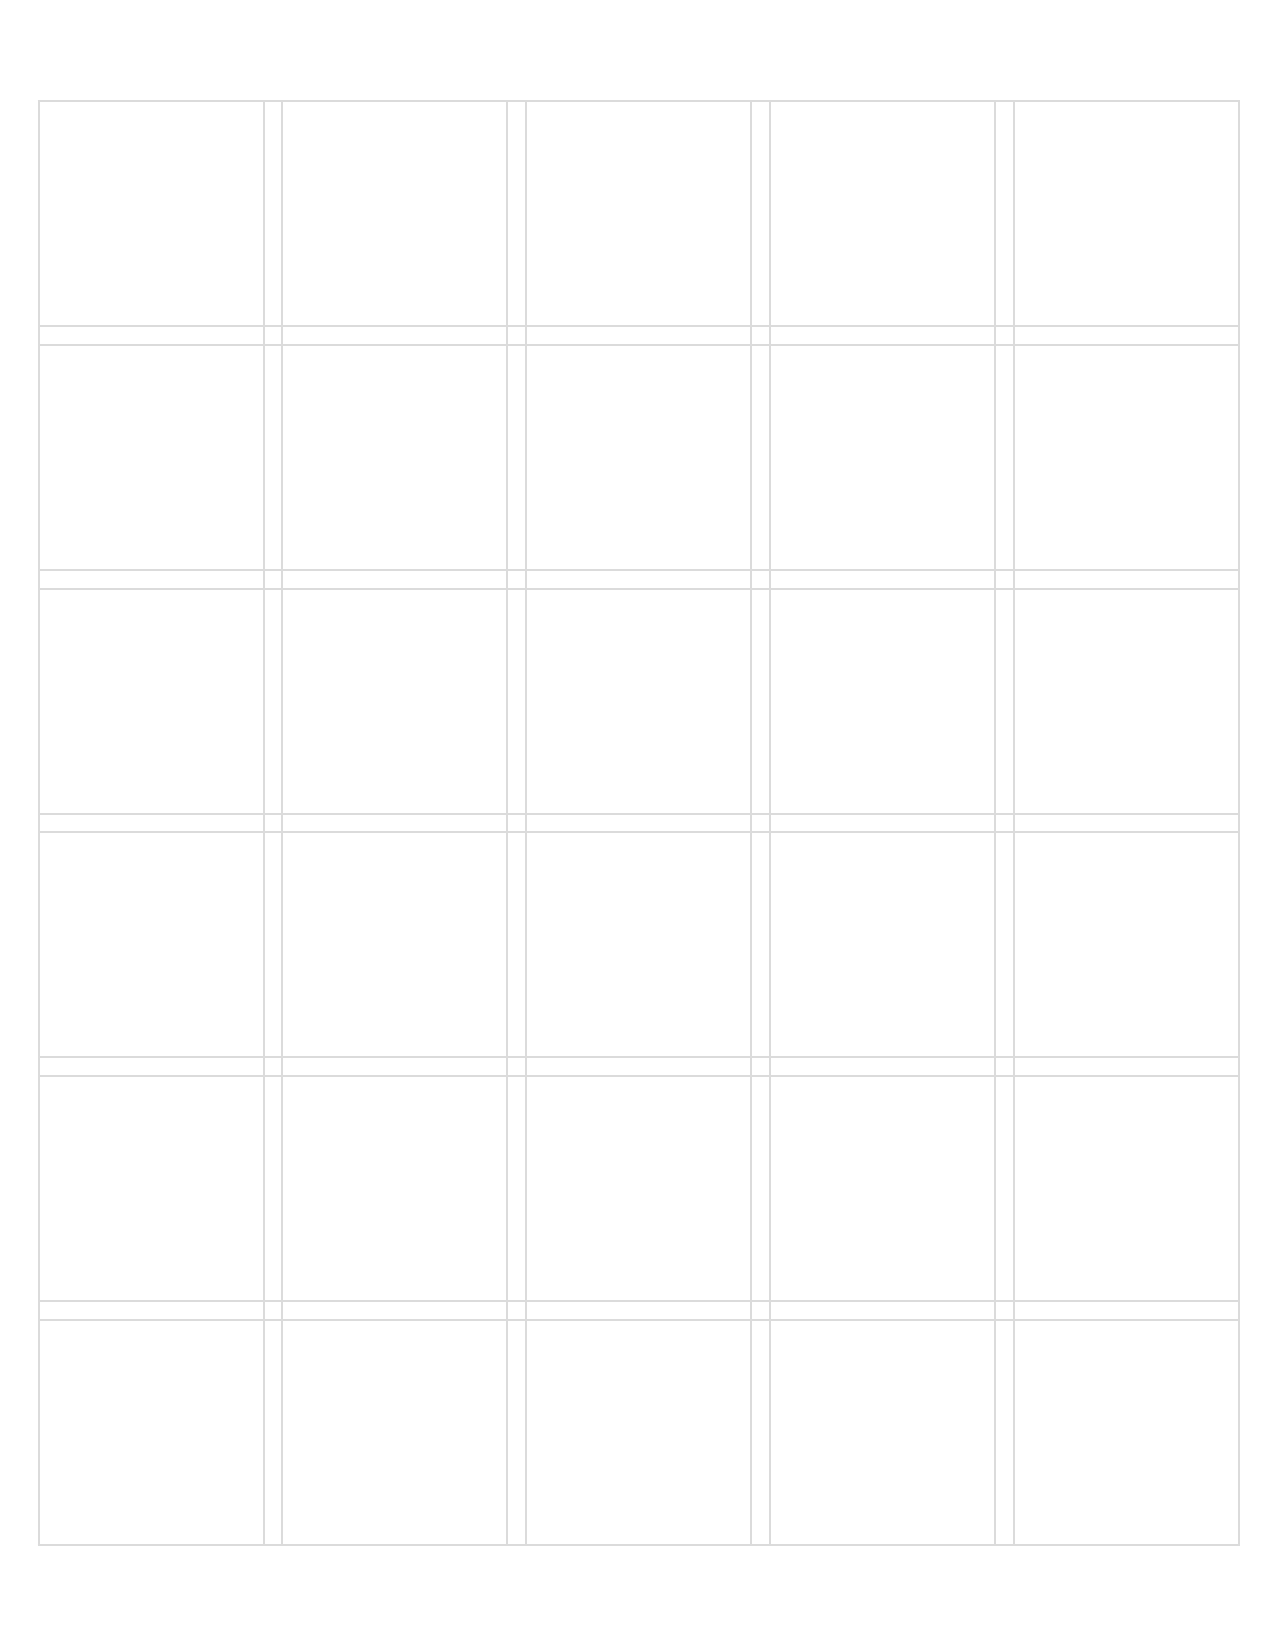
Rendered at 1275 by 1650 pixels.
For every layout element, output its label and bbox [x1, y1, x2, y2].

table_cell [508, 590, 525, 812]
table_cell [265, 1302, 281, 1319]
table_cell [40, 1321, 263, 1544]
table_cell [508, 1302, 525, 1319]
table_cell [752, 1321, 769, 1544]
table_cell [508, 327, 525, 344]
table_cell [752, 815, 769, 831]
table_cell [996, 346, 1013, 569]
table_cell [40, 833, 263, 1056]
table_cell [527, 1321, 750, 1544]
table_header [996, 102, 1013, 325]
table_cell [752, 571, 769, 587]
table_cell [508, 346, 525, 569]
table_cell [283, 327, 506, 344]
table_cell [265, 815, 281, 831]
table_cell [283, 1058, 506, 1075]
table_cell [40, 327, 263, 344]
table_cell [771, 346, 994, 569]
table_cell [771, 327, 994, 344]
table_cell [283, 1321, 506, 1544]
table_cell [283, 571, 506, 587]
table_cell [1015, 1321, 1238, 1544]
table_cell [508, 833, 525, 1056]
table_cell [283, 1077, 506, 1300]
table_cell [1015, 1302, 1238, 1319]
table_header [283, 102, 506, 325]
table_cell [283, 590, 506, 812]
table_cell [771, 590, 994, 812]
table_cell [1015, 571, 1238, 587]
table_cell [752, 1058, 769, 1075]
table_header [527, 102, 750, 325]
table_cell [265, 833, 281, 1056]
table_header [1015, 102, 1238, 325]
table_cell [40, 346, 263, 569]
table_cell [771, 833, 994, 1056]
table_cell [771, 815, 994, 831]
table_cell [752, 590, 769, 812]
table_cell [265, 1058, 281, 1075]
table_cell [996, 1302, 1013, 1319]
table_cell [752, 1077, 769, 1300]
table_cell [771, 1058, 994, 1075]
table_cell [40, 1302, 263, 1319]
table_cell [40, 815, 263, 831]
table_cell [40, 590, 263, 812]
table_cell [508, 571, 525, 587]
table_cell [265, 571, 281, 587]
table_cell [771, 571, 994, 587]
table_cell [996, 1058, 1013, 1075]
table_cell [996, 327, 1013, 344]
table_header [771, 102, 994, 325]
table_cell [1015, 346, 1238, 569]
table_cell [752, 327, 769, 344]
table_cell [265, 346, 281, 569]
table_cell [283, 346, 506, 569]
table_cell [1015, 833, 1238, 1056]
table_cell [508, 815, 525, 831]
table_cell [996, 815, 1013, 831]
table_header [508, 102, 525, 325]
table_cell [1015, 1058, 1238, 1075]
table_cell [996, 1077, 1013, 1300]
table_cell [527, 1077, 750, 1300]
table_cell [996, 833, 1013, 1056]
table_cell [1015, 1077, 1238, 1300]
table_cell [283, 815, 506, 831]
table_cell [752, 833, 769, 1056]
table_cell [283, 1302, 506, 1319]
table_cell [527, 327, 750, 344]
table_cell [527, 346, 750, 569]
table_cell [265, 1077, 281, 1300]
table_header [265, 102, 281, 325]
table_cell [1015, 327, 1238, 344]
table_cell [996, 571, 1013, 587]
table_cell [1015, 815, 1238, 831]
table_cell [752, 346, 769, 569]
table_cell [40, 1058, 263, 1075]
table_header [40, 102, 263, 325]
table_cell [265, 590, 281, 812]
table_cell [40, 1077, 263, 1300]
table_cell [771, 1077, 994, 1300]
table_cell [527, 1058, 750, 1075]
table_cell [508, 1077, 525, 1300]
table_cell [508, 1321, 525, 1544]
table_header [752, 102, 769, 325]
table_cell [527, 571, 750, 587]
table_cell [527, 833, 750, 1056]
table_cell [40, 571, 263, 587]
table_cell [508, 1058, 525, 1075]
table_cell [527, 815, 750, 831]
table_cell [265, 1321, 281, 1544]
table_cell [771, 1302, 994, 1319]
table_cell [771, 1321, 994, 1544]
table_cell [265, 327, 281, 344]
table_cell [527, 590, 750, 812]
table_cell [1015, 590, 1238, 812]
table_cell [752, 1302, 769, 1319]
table_cell [996, 1321, 1013, 1544]
table_cell [283, 833, 506, 1056]
table_cell [527, 1302, 750, 1319]
table_cell [996, 590, 1013, 812]
